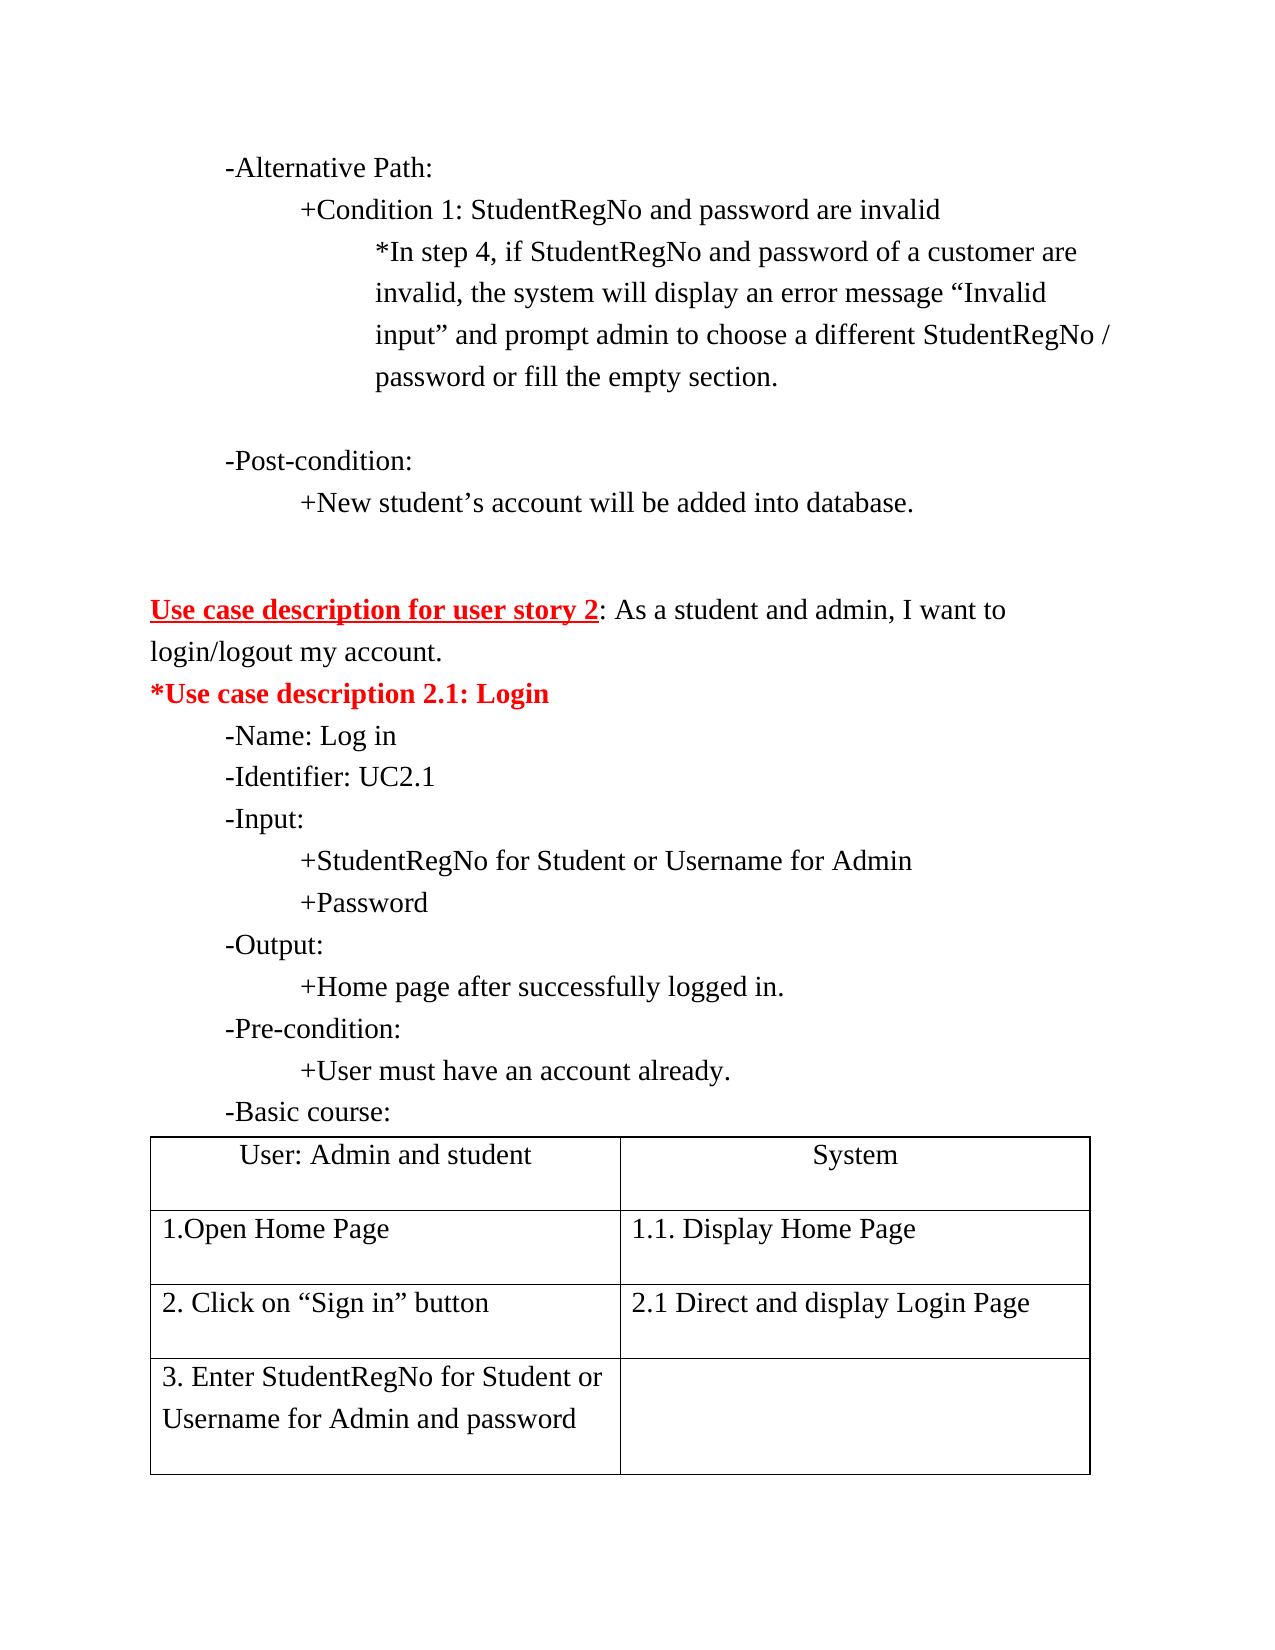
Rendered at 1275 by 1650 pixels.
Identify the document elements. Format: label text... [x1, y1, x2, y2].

text +StudentRegNo for Student or Username for Admin [150, 843, 1125, 877]
table_cell 2. Click on “Sign in” button [151, 1285, 620, 1358]
table_cell 2.1 Direct and display Login Page [621, 1285, 1089, 1358]
text +User must have an account already. [150, 1053, 1125, 1086]
text -Pre-condition: [150, 1011, 1125, 1044]
table_cell 1.Open Home Page [151, 1211, 620, 1284]
text Use case description for user story 2: As a student and admin, I want to login/logout my account. [150, 592, 1125, 667]
text -Basic course: [150, 1094, 1125, 1128]
table_header User: Admin and student [151, 1138, 620, 1210]
text -Alternative Path: [150, 150, 1125, 183]
text -Output: [150, 927, 1125, 961]
text +Password [150, 885, 1125, 919]
text -Identifier: UC2.1 [150, 759, 1125, 793]
table_header System [621, 1138, 1089, 1210]
text -Post-condition: [150, 443, 1125, 477]
text -Name: Log in [150, 718, 1125, 751]
text +Home page after successfully logged in. [150, 969, 1125, 1002]
table_cell 3. Enter StudentRegNo for Student or Username for Admin and password [151, 1359, 620, 1474]
text *Use case description 2.1: Login [150, 676, 1125, 709]
text -Input: [150, 801, 1125, 835]
text *In step 4, if StudentRegNo and password of a customer are invalid, the system will display an error message “Invalid input” and prompt admin to choose a different StudentRegNo / password or fill the empty section. [375, 234, 1125, 393]
table_cell 1.1. Display Home Page [621, 1211, 1089, 1284]
table_cell [621, 1359, 1089, 1474]
text +Condition 1: StudentRegNo and password are invalid [150, 192, 1125, 225]
text +New student’s account will be added into database. [150, 485, 1125, 518]
